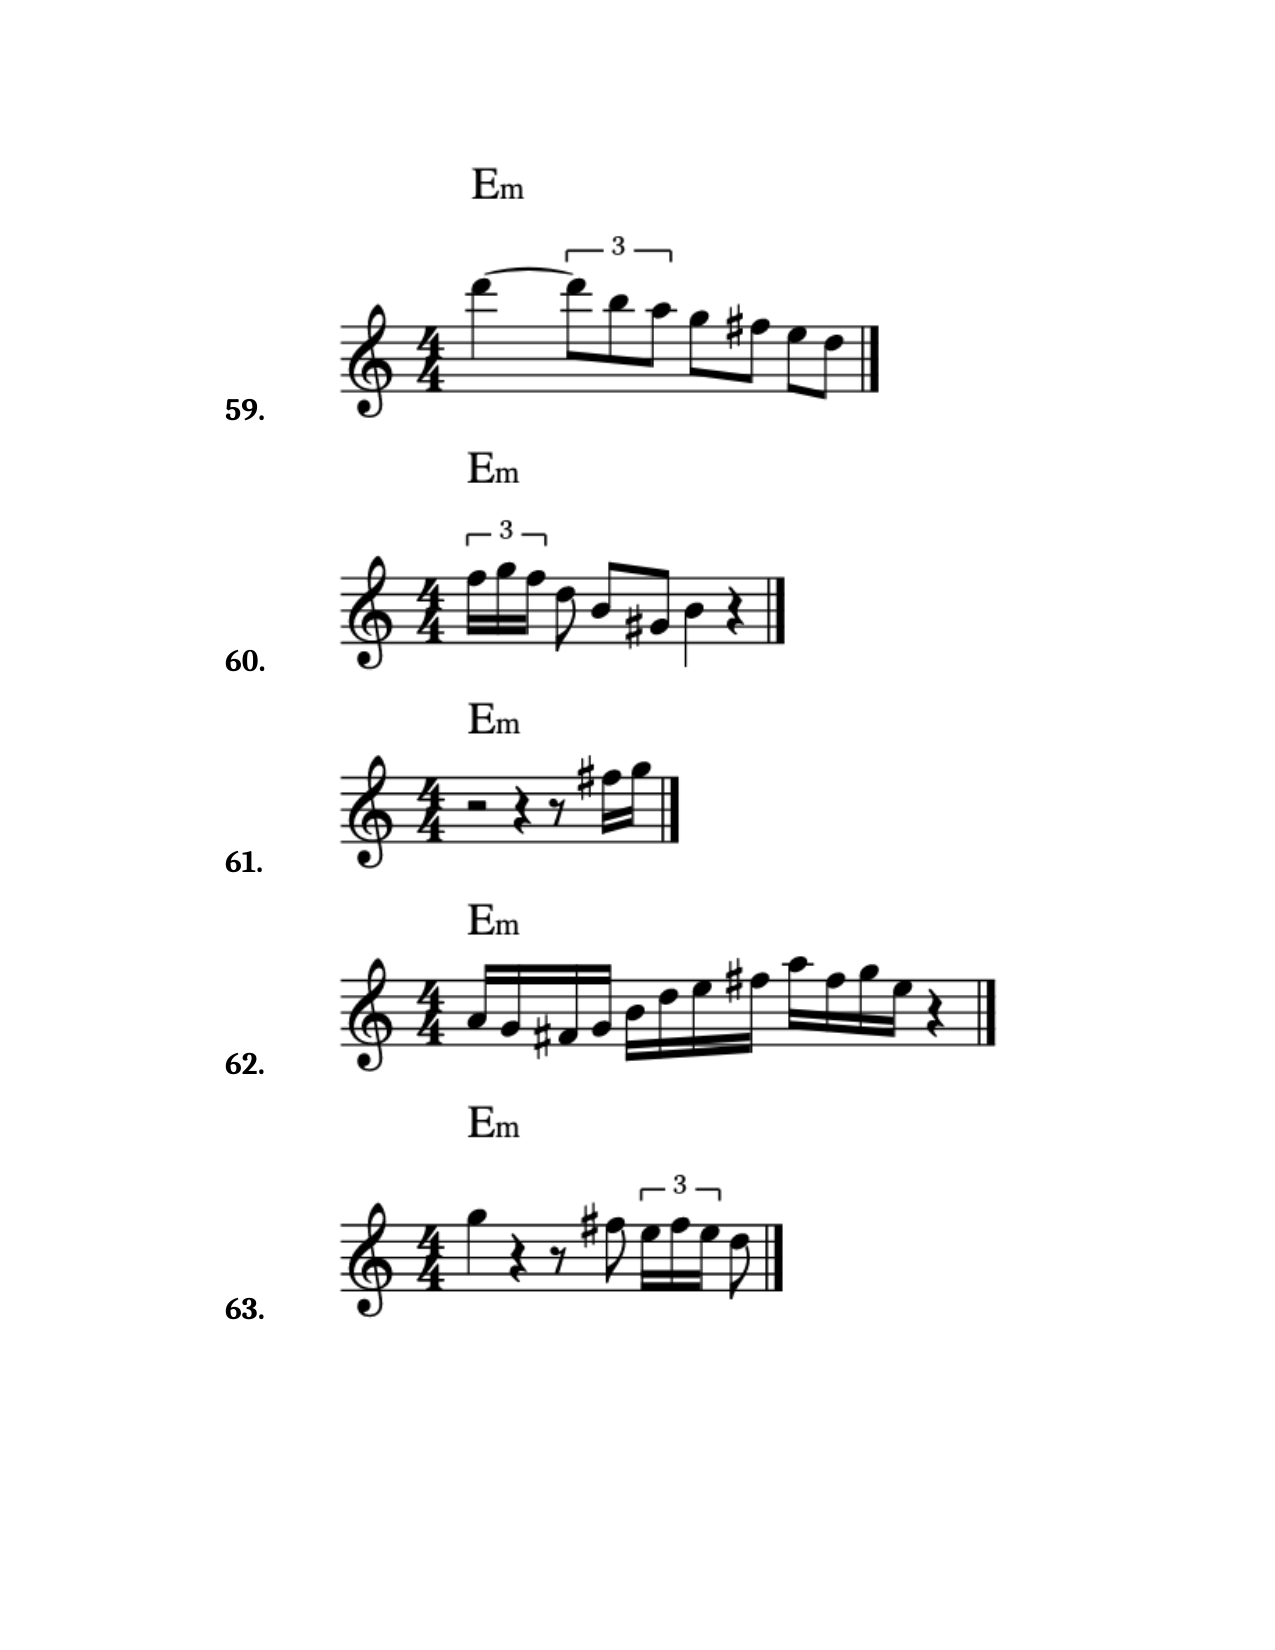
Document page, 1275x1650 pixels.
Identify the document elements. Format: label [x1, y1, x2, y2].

picture [337, 433, 788, 672]
picture [337, 150, 882, 421]
picture [337, 684, 682, 872]
picture [337, 1087, 786, 1320]
picture [337, 885, 998, 1075]
